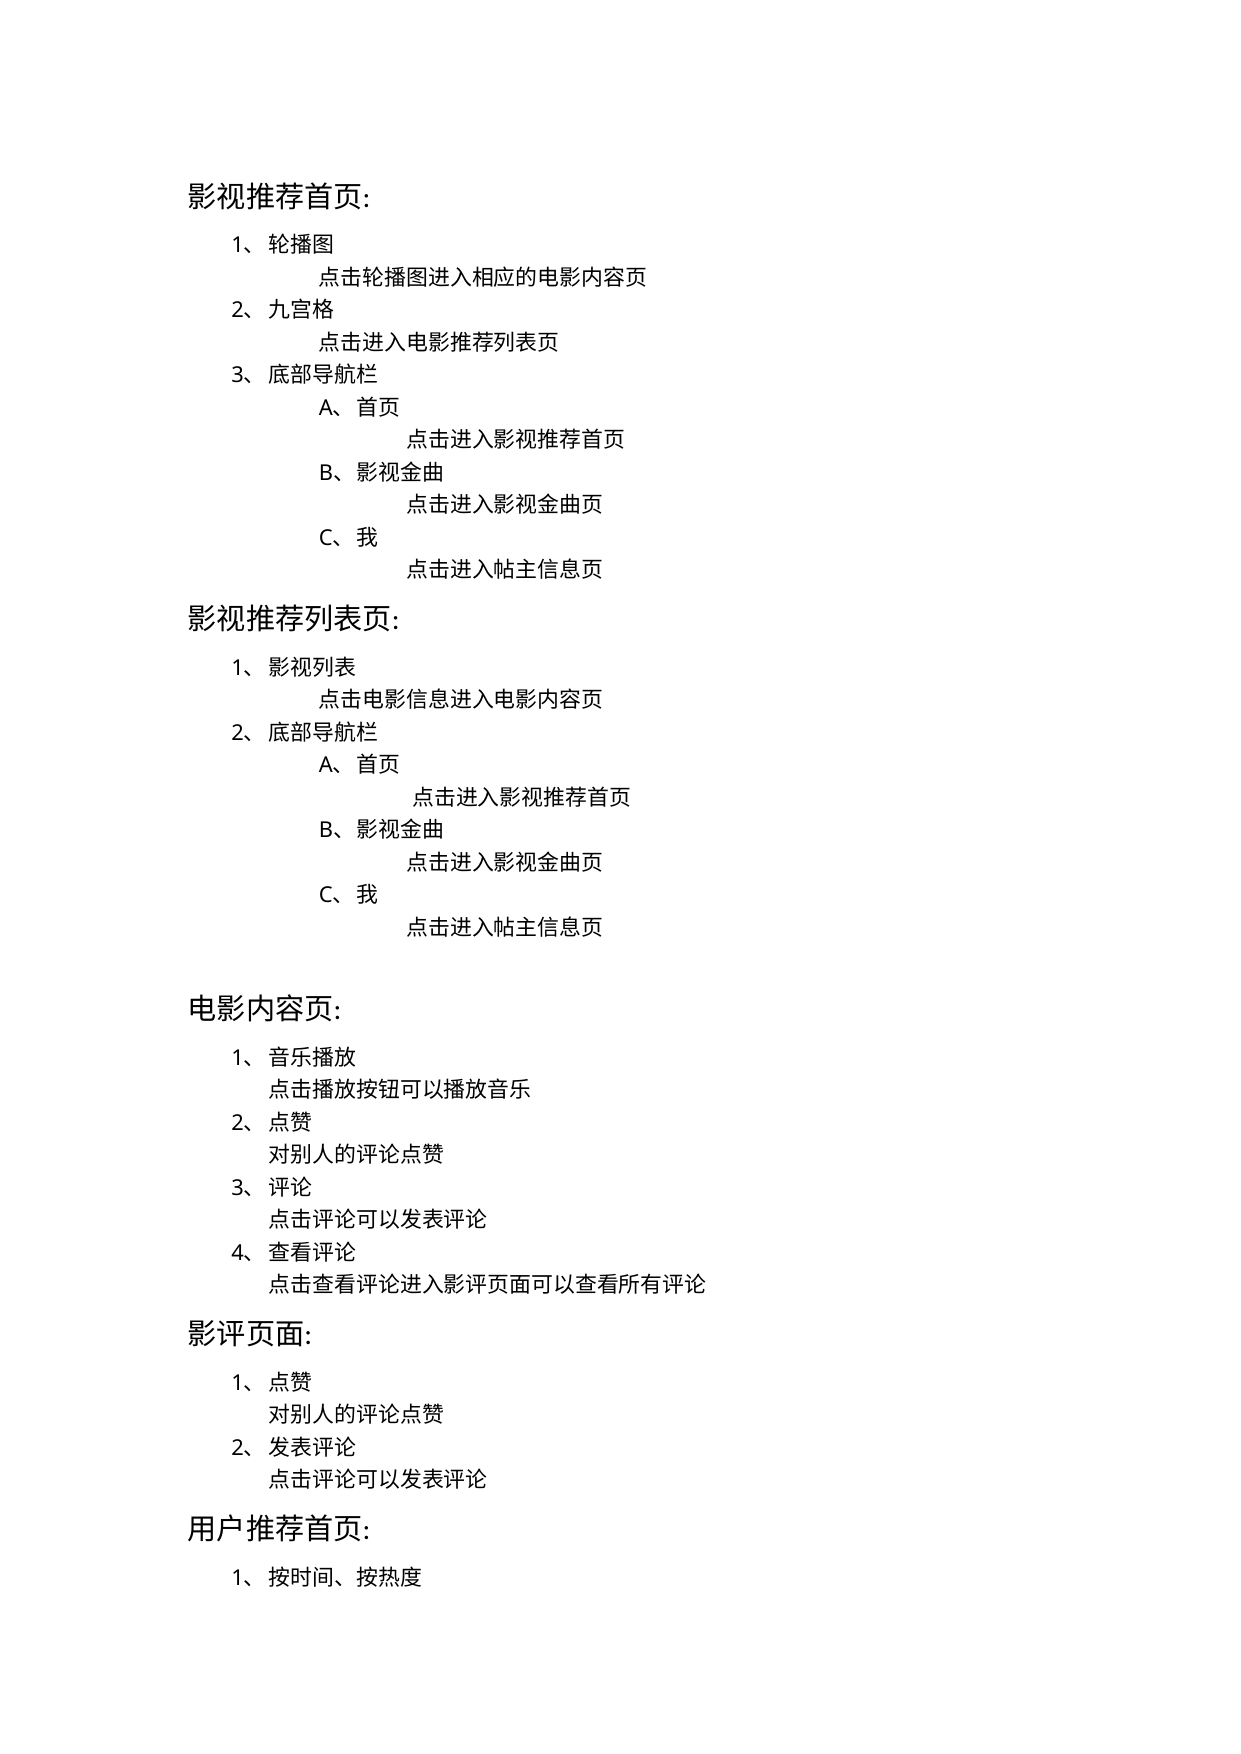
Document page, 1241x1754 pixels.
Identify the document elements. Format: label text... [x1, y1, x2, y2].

list 点击评论可以发表评论 [269, 1202, 1053, 1234]
list 发表评论 [231, 1429, 1053, 1462]
list 底部导航栏 [231, 714, 1053, 747]
list 轮播图 [231, 227, 1053, 259]
text 电影内容页: [187, 974, 1053, 1039]
text 用户推荐首页: [187, 1494, 1053, 1559]
list 影视金曲 [319, 812, 1053, 844]
list 评论 [231, 1169, 1053, 1202]
list 点击进入影视推荐首页 [356, 422, 1053, 454]
list 九宫格 [231, 292, 1053, 324]
list 对别人的评论点赞 [269, 1137, 1053, 1169]
list 点击查看评论进入影评页面可以查看所有评论 [269, 1267, 1053, 1299]
list 点击电影信息进入电影内容页 [269, 682, 1053, 714]
text 影评页面: [187, 1299, 1053, 1364]
list 底部导航栏 [231, 357, 1053, 389]
list 点击进入电影推荐列表页 [269, 324, 1053, 357]
list 点击轮播图进入相应的电影内容页 [269, 259, 1053, 292]
list 点击进入帖主信息页 [356, 909, 1053, 942]
list 点击进入影视推荐首页 [356, 779, 1053, 812]
list 首页 [319, 389, 1053, 422]
list 首页 [319, 747, 1053, 779]
list 点击进入影视金曲页 [356, 844, 1053, 877]
list 我 [319, 877, 1053, 909]
list 按时间、按热度 [231, 1559, 1053, 1592]
text 影视推荐列表页: [187, 584, 1053, 649]
list 点击播放按钮可以播放音乐 [269, 1072, 1053, 1104]
list 查看评论 [231, 1234, 1053, 1267]
list 点击评论可以发表评论 [269, 1462, 1053, 1494]
list 影视金曲 [319, 454, 1053, 487]
text 影视推荐首页: [187, 162, 1053, 227]
list 对别人的评论点赞 [269, 1397, 1053, 1429]
list 点击进入影视金曲页 [356, 487, 1053, 519]
list 点赞 [231, 1104, 1053, 1137]
list 点赞 [231, 1364, 1053, 1397]
list 点击进入帖主信息页 [356, 552, 1053, 584]
list 我 [319, 519, 1053, 552]
list 影视列表 [231, 649, 1053, 682]
list 音乐播放 [231, 1039, 1053, 1072]
